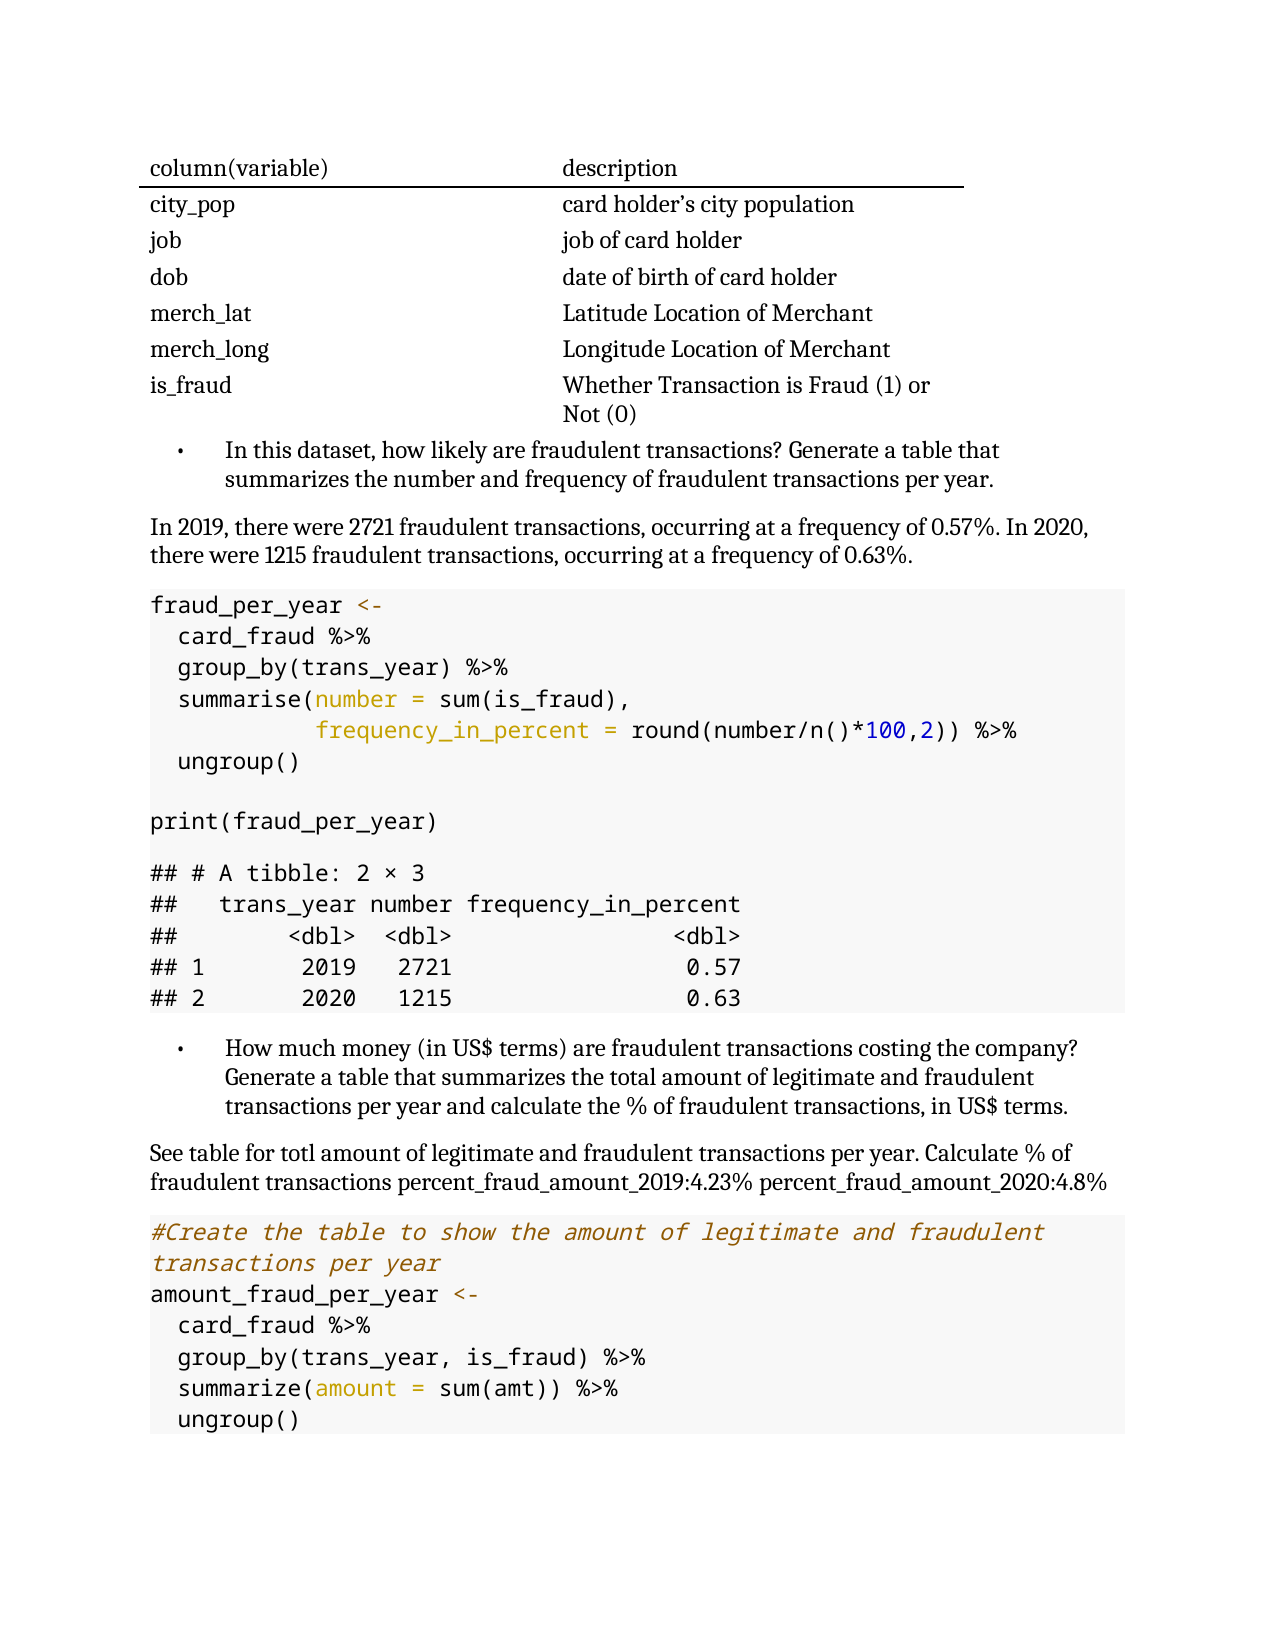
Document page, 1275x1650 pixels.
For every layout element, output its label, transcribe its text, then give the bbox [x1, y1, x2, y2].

table_cell dob [139, 259, 551, 295]
table_cell Longitude Location of Merchant [551, 331, 964, 367]
table_cell city_pop [139, 188, 551, 222]
text In 2019, there were 2721 fraudulent transactions, occurring at a frequency of 0.57%. In 2020, there were 1215 fraudulent transactions, occurring at a frequency of 0.63%. [150, 512, 1125, 570]
table_header column(variable) [139, 150, 551, 186]
table_cell Latitude Location of Merchant [551, 295, 964, 331]
table_cell job [139, 223, 551, 259]
text See table for totl amount of legitimate and fraudulent transactions per year. Calculate % of fraudulent transactions percent_fraud_amount_2019:4.23% percent_fraud_amount_2020:4.8% [150, 1139, 1125, 1197]
table_cell merch_long [139, 331, 551, 367]
list How much money (in US$ terms) are fraudulent transactions costing the company? Generate a table that summarizes the total amount of legitimate and fraudulent transactions per year and calculate the % of fraudulent transactions, in US$ terms. [175, 1034, 1125, 1120]
table_cell merch_lat [139, 295, 551, 331]
table_cell date of birth of card holder [551, 259, 964, 295]
table_cell is_fraud [139, 368, 551, 432]
text #Create the table to show the amount of legitimate and fraudulent transactions per year amount_fraud_per_year <- card_fraud %>% group_by(trans_year, is_fraud) %>% summarize(amount = sum(amt)) %>% ungroup() [301, 1215, 1125, 1434]
list In this dataset, how likely are fraudulent transactions? Generate a table that summarizes the number and frequency of fraudulent transactions per year. [175, 436, 1125, 494]
text ## # A tibble: 2 × 3 ## trans_year number frequency_in_percent ## <dbl> <dbl> <dbl> ## 1 2019 2721 0.57 ## 2 2020 1215 0.63 [150, 857, 1125, 1013]
text fraud_per_year <- card_fraud %>% group_by(trans_year) %>% summarise(number = sum(is_fraud), frequency_in_percent = round(number/n()*100,2)) %>% ungroup() print(fraud_per_year) [150, 589, 1125, 836]
table_cell card holder’s city population [551, 188, 964, 222]
table_header description [551, 150, 964, 186]
table_cell Whether Transaction is Fraud (1) or Not (0) [551, 368, 964, 432]
table_cell job of card holder [551, 223, 964, 259]
